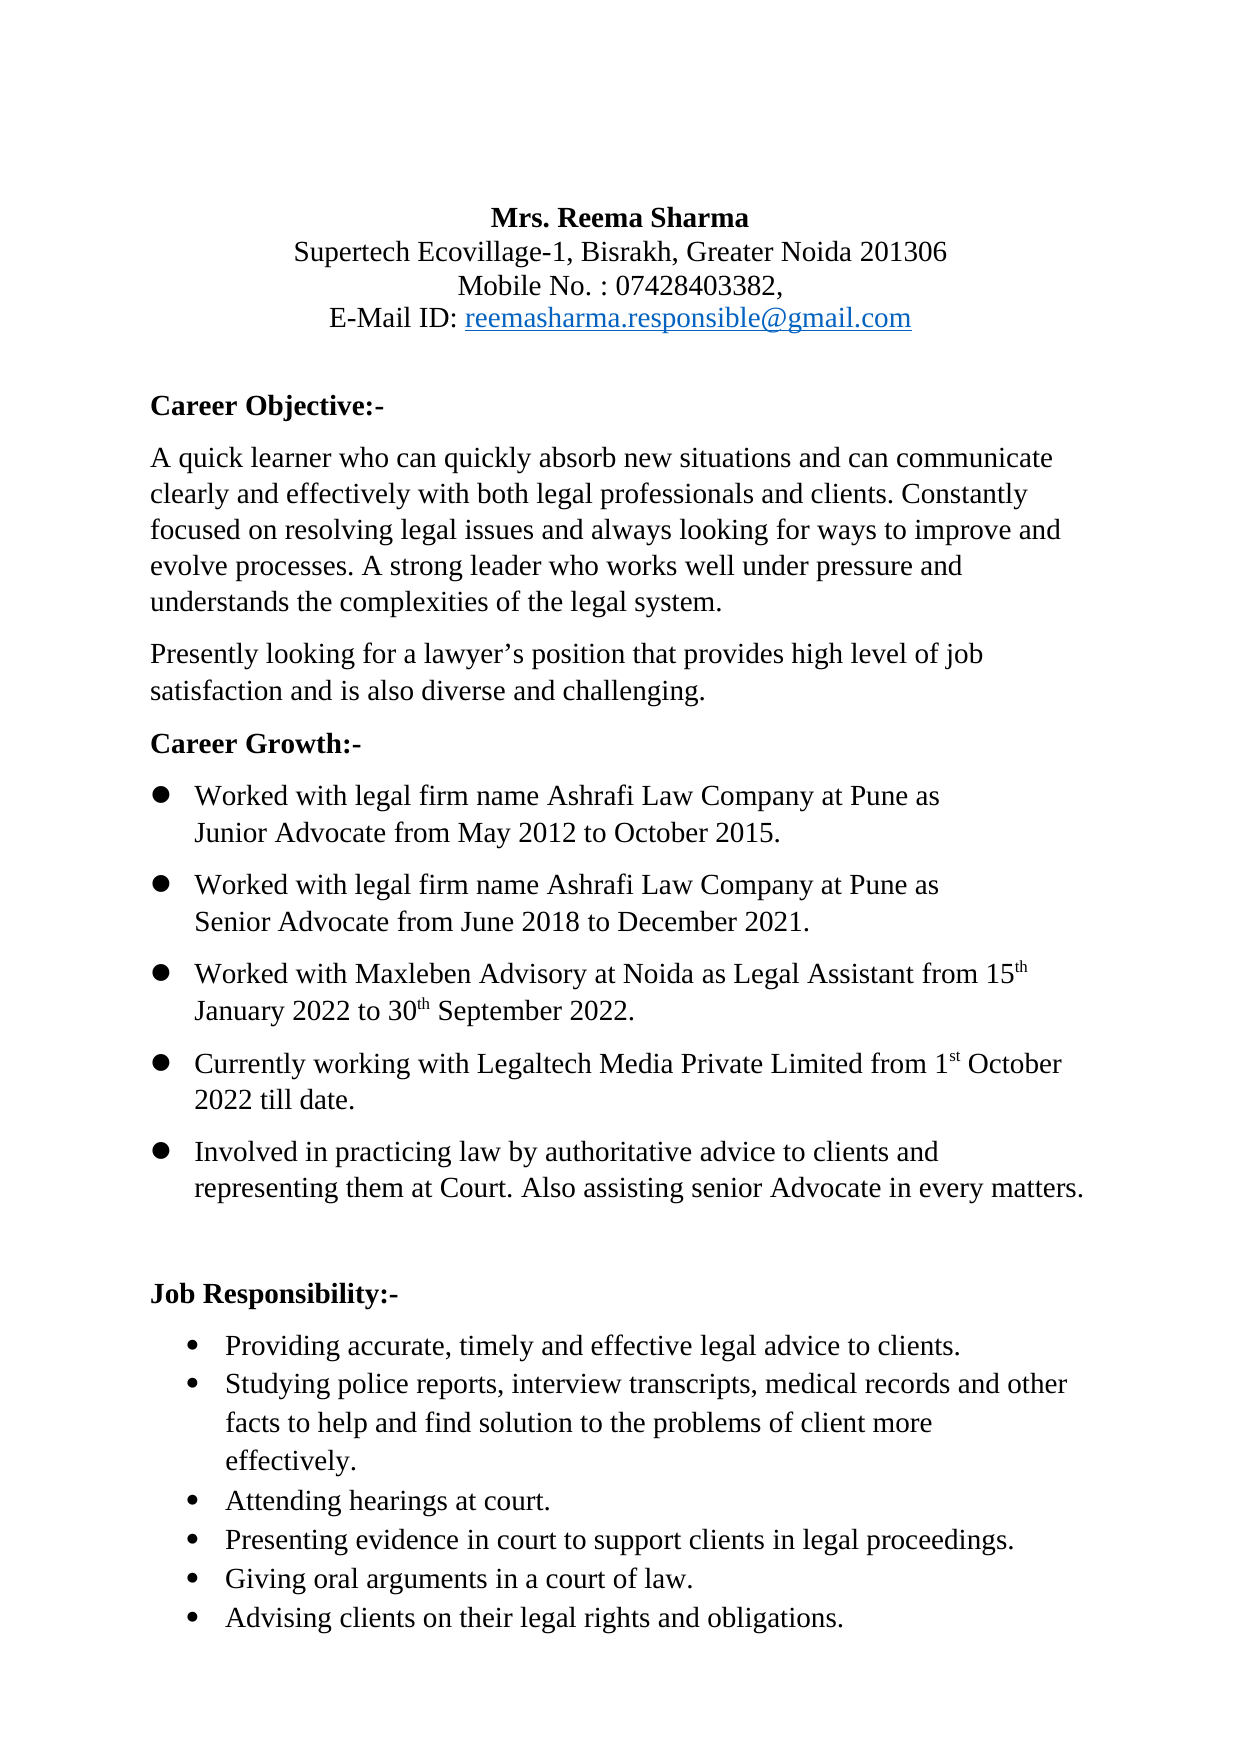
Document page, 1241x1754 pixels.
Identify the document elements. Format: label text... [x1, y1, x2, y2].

text January 2022 to 30th September 2022. [194, 993, 1101, 1027]
list Studying police reports, interview transcripts, medical records and other facts to help and find solution to the problems of client more effectively. [187, 1366, 1070, 1477]
text Supertech Ecovillage-1, Bisrakh, Greater Noida 201306 Mobile No. : 07428403382, [291, 234, 949, 301]
list Worked with legal firm name Ashrafi Law Company at Pune as Junior Advocate from May 2012 to October 2015. [150, 778, 1018, 849]
subtitle Career Growth:- [150, 726, 1101, 759]
list Advising clients on their legal rights and obligations. [187, 1600, 1101, 1633]
list Worked with legal firm name Ashrafi Law Company at Pune as Senior Advocate from June 2018 to December 2021. [150, 867, 1023, 938]
text E-Mail ID: reemasharma.responsible@gmail.com [291, 301, 949, 335]
list Attending hearings at court. [187, 1482, 1101, 1518]
list Presenting evidence in court to support clients in legal proceedings. [187, 1522, 1101, 1556]
list Currently working with Legaltech Media Private Limited from 1st October 2022 till date. [150, 1046, 1063, 1116]
list Worked with Maxleben Advisory at Noida as Legal Assistant from 15th [150, 956, 1101, 990]
subtitle Career Objective:- [150, 388, 1101, 422]
list Giving oral arguments in a court of law. [187, 1561, 1101, 1595]
subtitle Mrs. Reema Sharma [291, 201, 949, 234]
subtitle Job Responsibility:- [150, 1276, 1101, 1309]
list Providing accurate, timely and effective legal advice to clients. [187, 1328, 1101, 1362]
text A quick learner who can quickly absorb new situations and can communicate clearly and effectively with both legal professionals and clients. Constantly focused on resolving legal issues and always looking for ways to improve and evolve processes. A strong leader who works well under pressure and understands the complexities of the legal system. [150, 440, 1101, 618]
text Presently looking for a lawyer’s position that provides high level of job satisfaction and is also diverse and challenging. [150, 636, 985, 707]
list Involved in practicing law by authoritative advice to clients and representing them at Court. Also assisting senior Advocate in every matters. [150, 1134, 1087, 1204]
